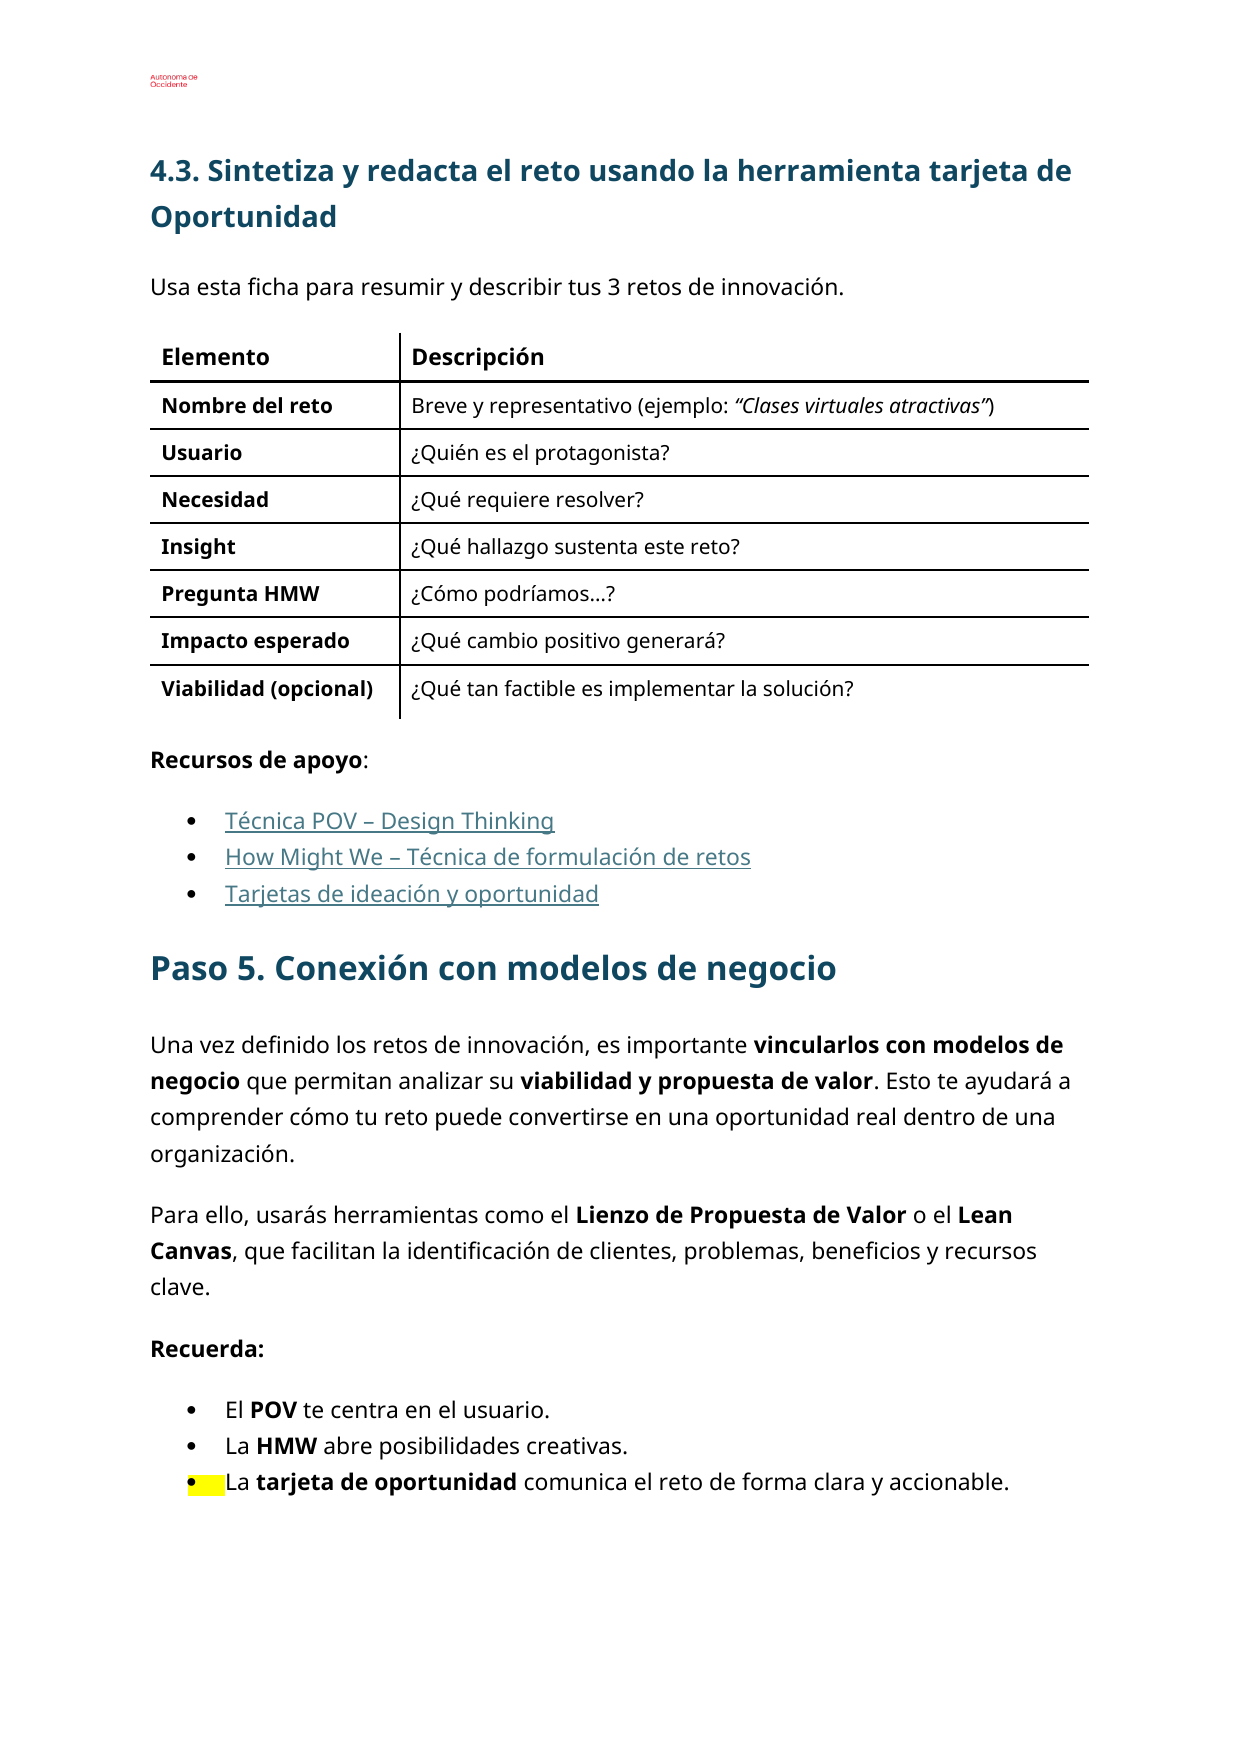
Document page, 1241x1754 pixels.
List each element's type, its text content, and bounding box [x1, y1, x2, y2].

subtitle Paso 5. Conexión con modelos de negocio [150, 945, 1090, 990]
table_cell ¿Qué requiere resolver? [401, 477, 1089, 522]
table_cell Breve y representativo (ejemplo: “Clases virtuales atractivas”) [401, 383, 1089, 427]
text Para ello, usarás herramientas como el Lienzo de Propuesta de Valor o el Lean Canvas, que facilitan la identificación de clientes, problemas, beneficios y recursos clave. [150, 1199, 1090, 1302]
table_cell Impacto esperado [150, 618, 399, 663]
table_cell Viabilidad (opcional) [150, 666, 399, 719]
subtitle 4.3. Sintetiza y redacta el reto usando la herramienta tarjeta de Oportunidad [150, 150, 1090, 236]
text Recursos de apoyo: [150, 744, 1090, 775]
table_cell ¿Cómo podríamos…? [401, 571, 1089, 616]
list Técnica POV – Design Thinking [187, 805, 1090, 836]
list La HMW abre posibilidades creativas. [187, 1430, 1090, 1461]
table_cell Usuario [150, 430, 399, 475]
table_cell ¿Quién es el protagonista? [401, 430, 1089, 475]
picture [150, 75, 215, 87]
list La tarjeta de oportunidad comunica el reto de forma clara y accionable. [187, 1466, 1090, 1497]
table_cell Nombre del reto [150, 383, 399, 427]
text Una vez definido los retos de innovación, es importante vincularlos con modelos de negocio que permitan analizar su viabilidad y propuesta de valor. Esto te ayudará a comprender cómo tu reto puede convertirse en una oportunidad real dentro de una organización. [150, 1029, 1090, 1169]
table_cell Pregunta HMW [150, 571, 399, 616]
table_cell ¿Qué cambio positivo generará? [401, 618, 1089, 663]
table_cell Necesidad [150, 477, 399, 522]
table_header Descripción [401, 333, 1089, 380]
table_cell ¿Qué hallazgo sustenta este reto? [401, 524, 1089, 569]
list How Might We – Técnica de formulación de retos [187, 841, 1090, 873]
list Tarjetas de ideación y oportunidad [187, 878, 1090, 909]
table_header Elemento [150, 333, 399, 380]
text Recuerda: [150, 1332, 1090, 1364]
table_cell Insight [150, 524, 399, 569]
text Usa esta ficha para resumir y describir tus 3 retos de innovación. [150, 271, 1090, 302]
list El POV te centra en el usuario. [187, 1394, 1090, 1425]
table_cell ¿Qué tan factible es implementar la solución? [401, 666, 1089, 719]
